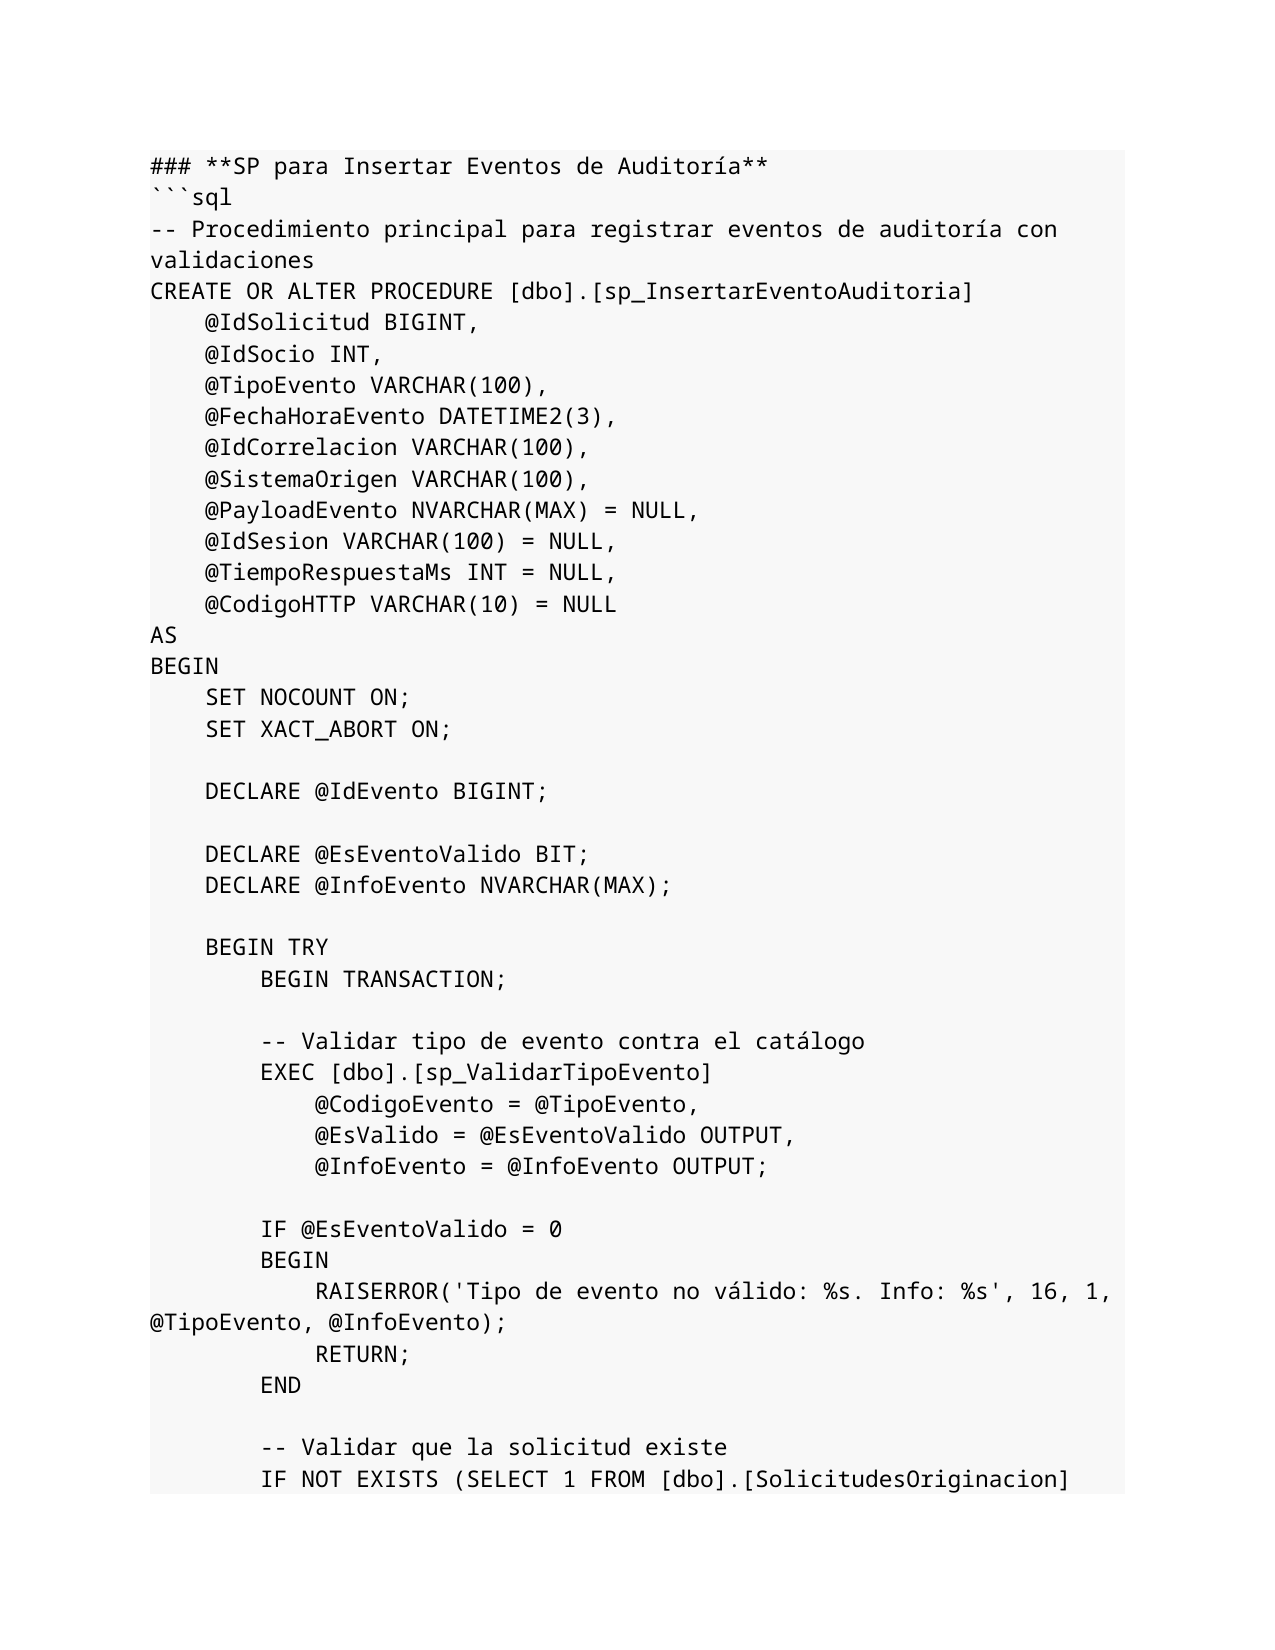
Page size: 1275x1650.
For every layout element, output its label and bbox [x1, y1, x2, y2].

text [150, 150, 1125, 1494]
